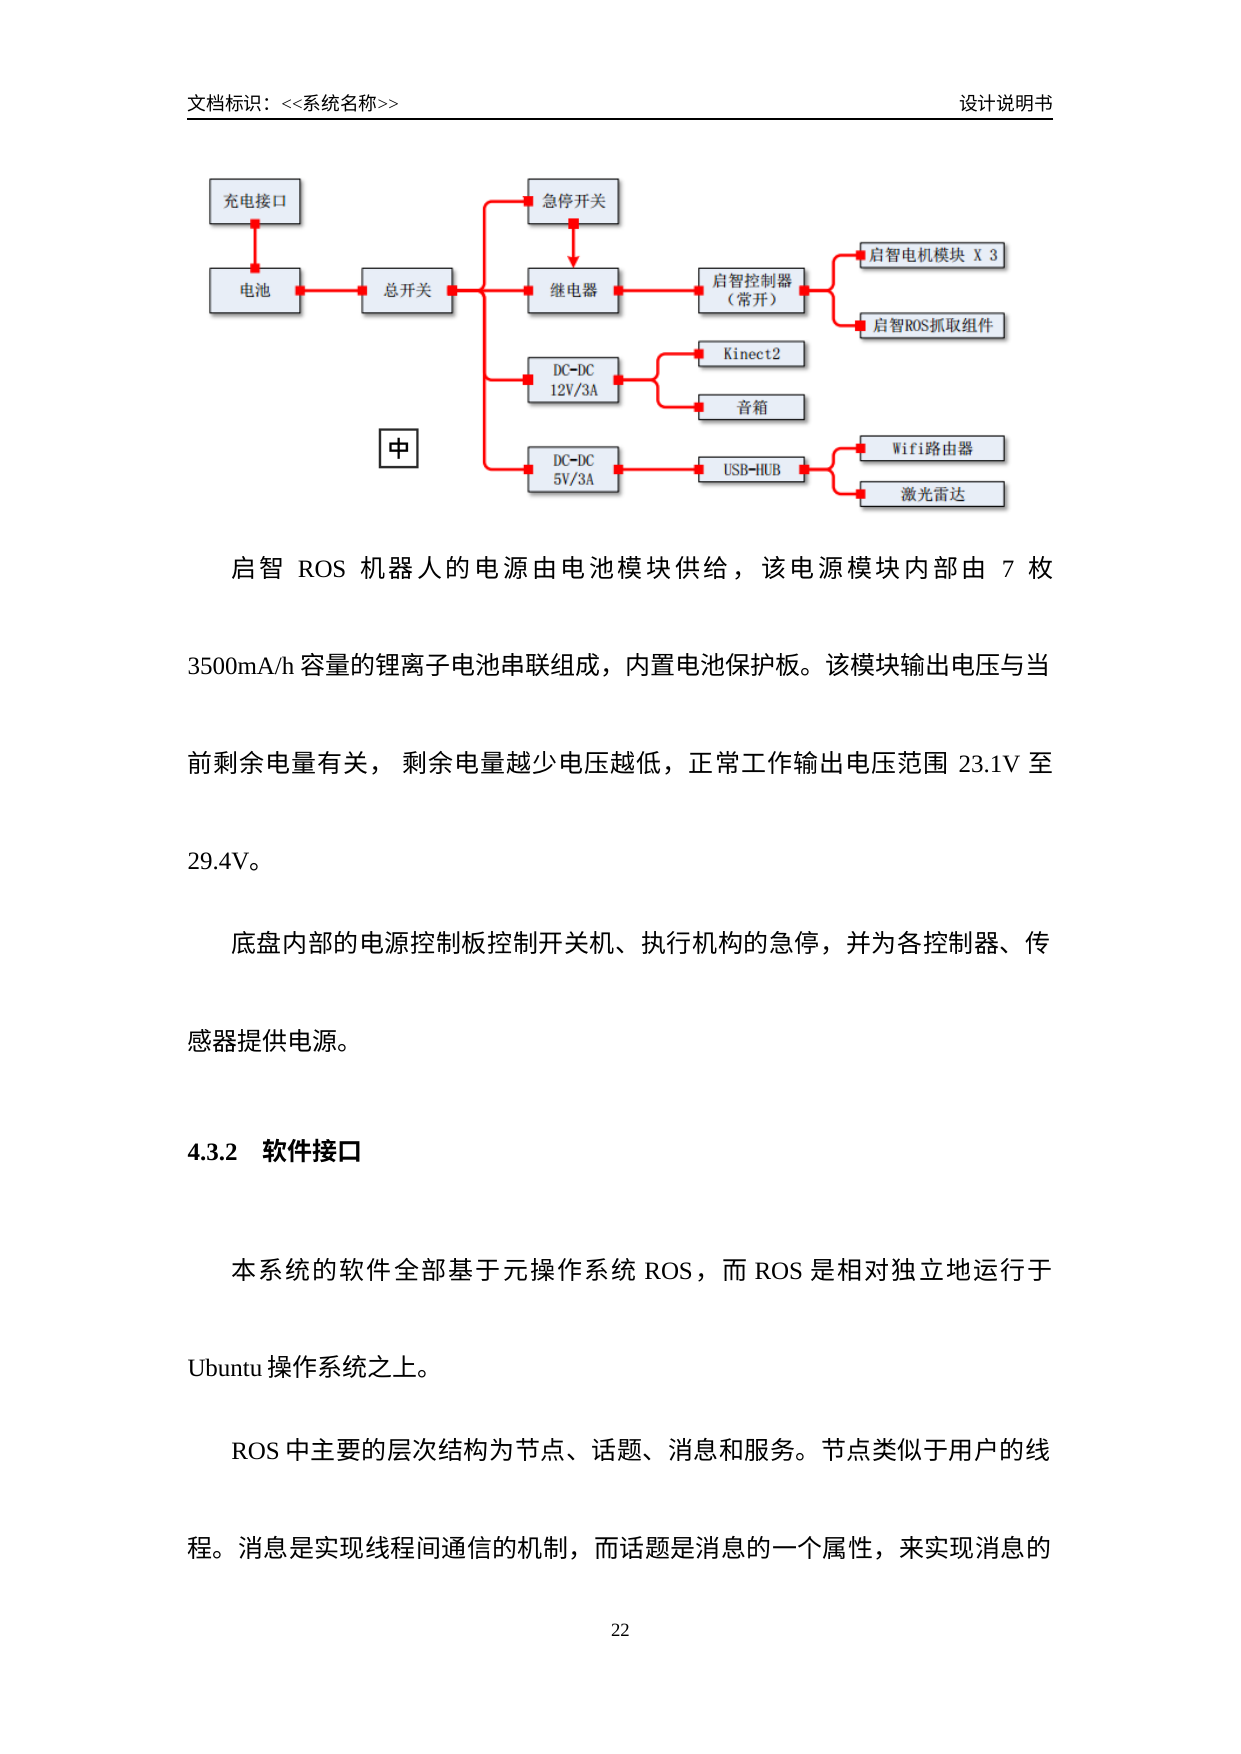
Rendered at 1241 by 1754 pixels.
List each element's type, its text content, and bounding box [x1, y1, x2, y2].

text 启智 ROS 机器人的电源由电池模块供给，该电源模块内部由 7 枚 3500mA/h 容量的锂离子电池串联组成，内置电池保护板。该模块输出电压与当前剩余电量有关， 剩余电量越少电压越低，正常工作输出电压范围 23.1V 至 29.4V。 [187, 534, 1053, 891]
subtitle 软件接口 [187, 1117, 1053, 1182]
text ROS中主要的层次结构为节点、话题、消息和服务。节点类似于用户的线程。消息是实现线程间通信的机制，而话题是消息的一个属性，来实现消息的局部广播。服务则是固定的线程之间重载通信方式。各个用户线程之间，一般使用消息进行通信，与驱动程序之间使用服务方式。 [187, 1416, 1053, 1579]
text 本系统的软件全部基于元操作系统ROS，而ROS是相对独立地运行于Ubuntu操作系统之上。 [187, 1236, 1053, 1398]
text 底盘内部的电源控制板控制开关机、执行机构的急停，并为各控制器、传感器提供电源。 [187, 909, 1053, 1072]
